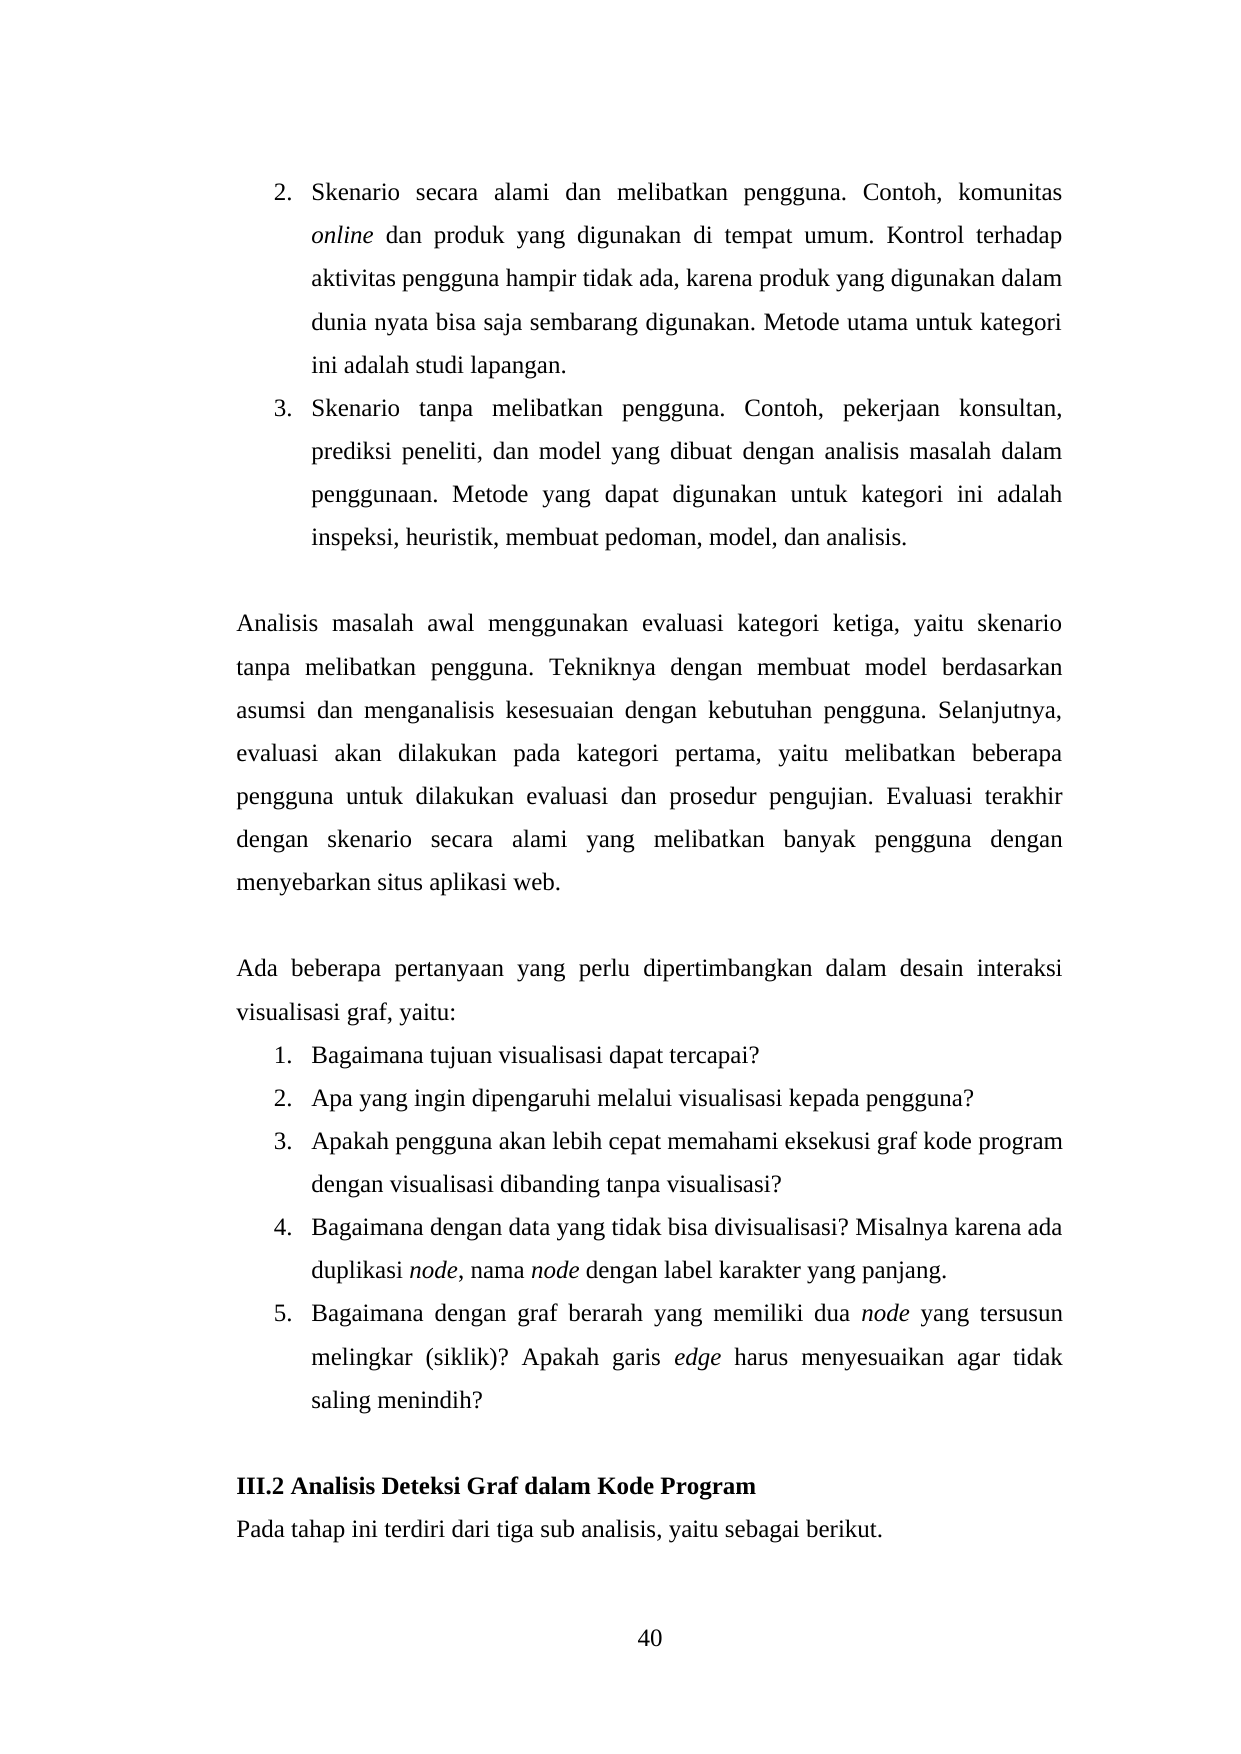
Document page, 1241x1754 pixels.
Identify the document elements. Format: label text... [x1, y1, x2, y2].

list Bagaimana dengan data yang tidak bisa divisualisasi? Misalnya karena ada duplikasi node, nama node dengan label karakter yang panjang. [274, 1212, 1063, 1284]
list Apa yang ingin dipengaruhi melalui visualisasi kepada pengguna? [274, 1083, 1063, 1112]
text Analisis masalah awal menggunakan evaluasi kategori ketiga, yaitu skenario tanpa melibatkan pengguna. Tekniknya dengan membuat model berdasarkan asumsi dan menganalisis kesesuaian dengan kebutuhan pengguna. Selanjutnya, evaluasi akan dilakukan pada kategori pertama, yaitu melibatkan beberapa pengguna untuk dilakukan evaluasi dan prosedur pengujian. Evaluasi terakhir dengan skenario secara alami yang melibatkan banyak pengguna dengan menyebarkan situs aplikasi web. [236, 608, 1063, 896]
list Bagaimana tujuan visualisasi dapat tercapai? [274, 1040, 1063, 1068]
text Ada beberapa pertanyaan yang perlu dipertimbangkan dalam desain interaksi visualisasi graf, yaitu: [236, 953, 1063, 1025]
list Bagaimana dengan graf berarah yang memiliki dua node yang tersusun melingkar (siklik)? Apakah garis edge harus menyesuaikan agar tidak saling menindih? [274, 1298, 1063, 1413]
text Pada tahap ini terdiri dari tiga sub analisis, yaitu sebagai berikut. [236, 1514, 1063, 1543]
list Skenario secara alami dan melibatkan pengguna. Contoh, komunitas online dan produk yang digunakan di tempat umum. Kontrol terhadap aktivitas pengguna hampir tidak ada, karena produk yang digunakan dalam dunia nyata bisa saja sembarang digunakan. Metode utama untuk kategori ini adalah studi lapangan. [274, 177, 1063, 378]
list Skenario tanpa melibatkan pengguna. Contoh, pekerjaan konsultan, prediksi peneliti, dan model yang dibuat dengan analisis masalah dalam penggunaan. Metode yang dapat digunakan untuk kategori ini adalah inspeksi, heuristik, membuat pedoman, model, dan analisis. [274, 393, 1063, 551]
subtitle III.2 Analisis Deteksi Graf dalam Kode Program [236, 1471, 1063, 1500]
list Apakah pengguna akan lebih cepat memahami eksekusi graf kode program dengan visualisasi dibanding tanpa visualisasi? [274, 1126, 1063, 1198]
